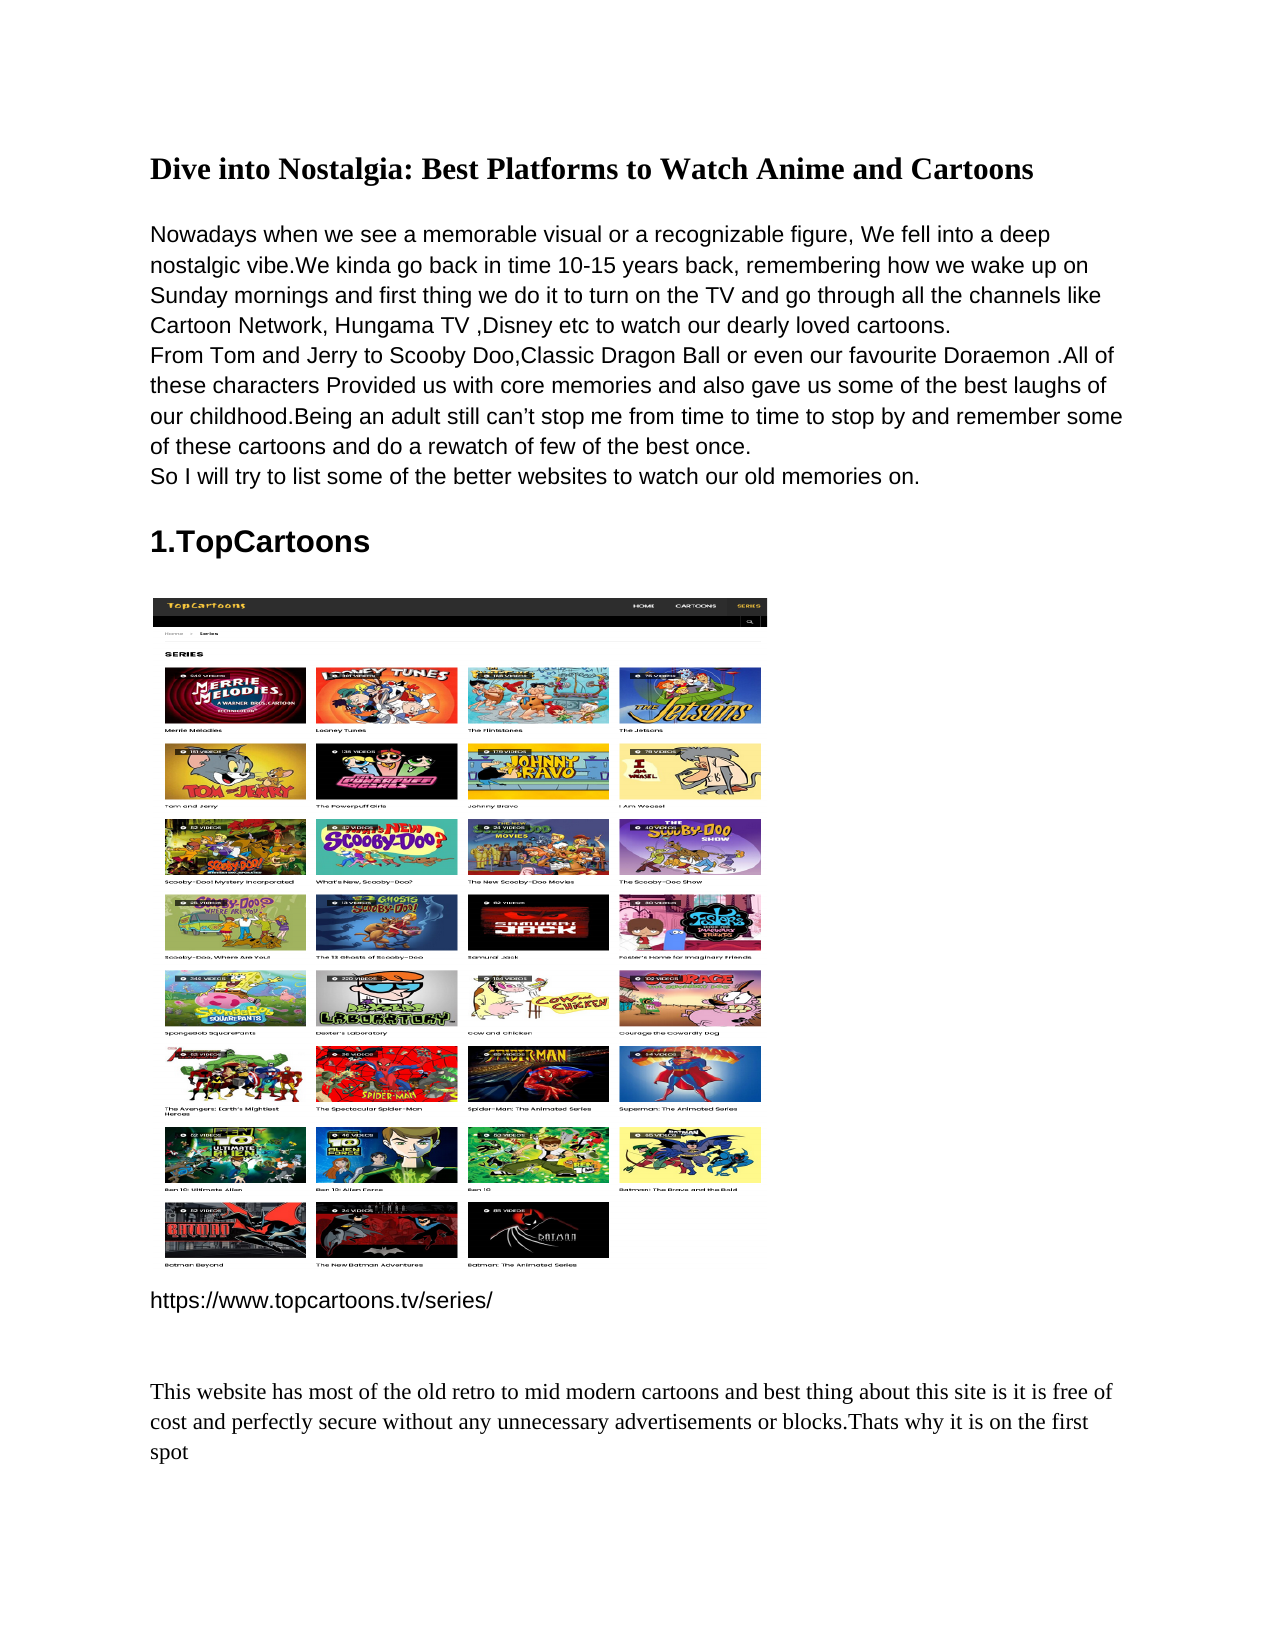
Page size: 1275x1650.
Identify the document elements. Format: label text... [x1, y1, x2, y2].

text 1.TopCartoons [150, 523, 1125, 559]
picture [153, 598, 768, 1269]
text Dive into Nostalgia: Best Platforms to Watch Anime and Cartoons [150, 150, 1125, 186]
text From Tom and Jerry to Scooby Doo,Classic Dragon Ball or even our favourite Doraemon .All of these characters Provided us with core memories and also gave us some of the best laughs of our childhood.Being an adult still can’t stop me from time to time to stop by and remember some of these cartoons and do a rewatch of few of the best once. [150, 342, 1125, 459]
text So I will try to list some of the better websites to watch our old memories on. [150, 463, 1125, 489]
text Nowadays when we see a memorable visual or a recognizable figure, We fell into a deep nostalgic vibe.We kinda go back in time 10-15 years back, remembering how we wake up on Sunday mornings and first thing we do it to turn on the TV and go through all the channels like Cartoon Network, Hungama TV ,Disney etc to watch our dearly loved cartoons. [150, 221, 1125, 338]
text This website has most of the old retro to mid modern cartoons and best thing about this site is it is free of cost and perfectly secure without any unnecessary advertisements or blocks.Thats why it is on the first spot [150, 1378, 1125, 1464]
